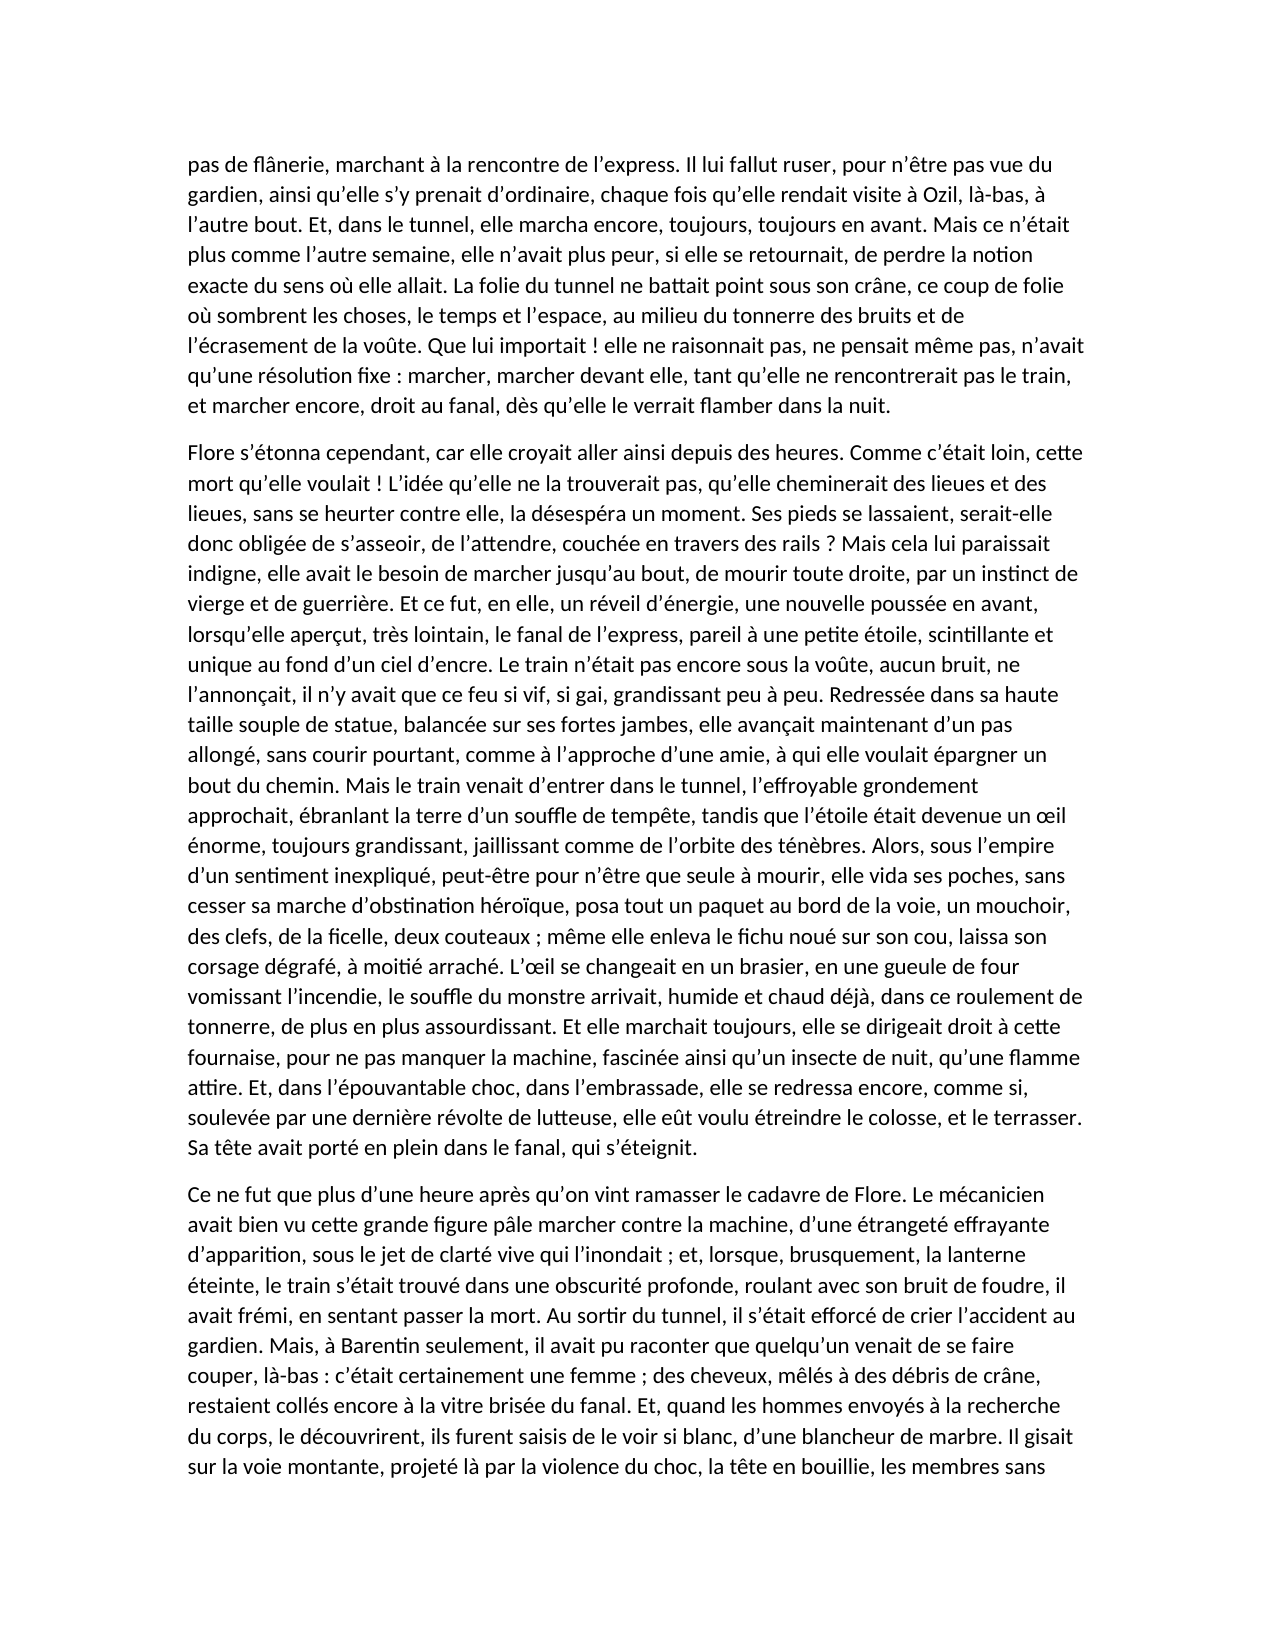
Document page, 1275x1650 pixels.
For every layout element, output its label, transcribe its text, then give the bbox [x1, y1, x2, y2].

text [187, 150, 1087, 420]
text Flore s’étonna cependant, car elle croyait aller ainsi depuis des heures. Comme c’était loin, cette mort qu’elle voulait ! L’idée qu’elle ne la trouverait pas, qu’elle cheminerait des lieues et des lieues, sans se heurter contre elle, la désespéra un moment. Ses pieds se lassaient, serait-elle donc obligée de s’asseoir, de l’attendre, couchée en travers des rails ? Mais cela lui paraissait indigne, elle avait le besoin de marcher jusqu’au bout, de mourir toute droite, par un instinct de vierge et de guerrière. Et ce fut, en elle, un réveil d’énergie, une nouvelle poussée en avant, lorsqu’elle aperçut, très lointain, le fanal de l’express, pareil à une petite étoile, scintillante et unique au fond d’un ciel d’encre. Le train n’était pas encore sous la voûte, aucun bruit, ne l’annonçait, il n’y avait que ce feu si vif, si gai, grandissant peu à peu. Redressée dans sa haute taille souple de statue, balancée sur ses fortes jambes, elle avançait maintenant d’un pas allongé, sans courir pourtant, comme à l’approche d’une amie, à qui elle voulait épargner un bout du chemin. Mais le train venait d’entrer dans le tunnel, l’effroyable grondement approchait, ébranlant la terre d’un souffle de tempête, tandis que l’étoile était devenue un œil énorme, toujours grandissant, jaillissant comme de l’orbite des ténèbres. Alors, sous l’empire d’un sentiment inexpliqué, peut-être pour n’être que seule à mourir, elle vida ses poches, sans cesser sa marche d’obstination héroïque, posa tout un paquet au bord de la voie, un mouchoir, des clefs, de la ficelle, deux couteaux ; même elle enleva le fichu noué sur son cou, laissa son corsage dégrafé, à moitié arraché. L’œil se changeait en un brasier, en une gueule de four vomissant l’incendie, le souffle du monstre arrivait, humide et chaud déjà, dans ce roulement de tonnerre, de plus en plus assourdissant. Et elle marchait toujours, elle se dirigeait droit à cette fournaise, pour ne pas manquer la machine, fascinée ainsi qu’un insecte de nuit, qu’une flamme attire. Et, dans l’épouvantable choc, dans l’embrassade, elle se redressa encore, comme si, soulevée par une dernière révolte de lutteuse, elle eût voulu étreindre le colosse, et le terrasser. Sa tête avait porté en plein dans le fanal, qui s’éteignit. [187, 438, 1087, 1161]
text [187, 1180, 1087, 1480]
